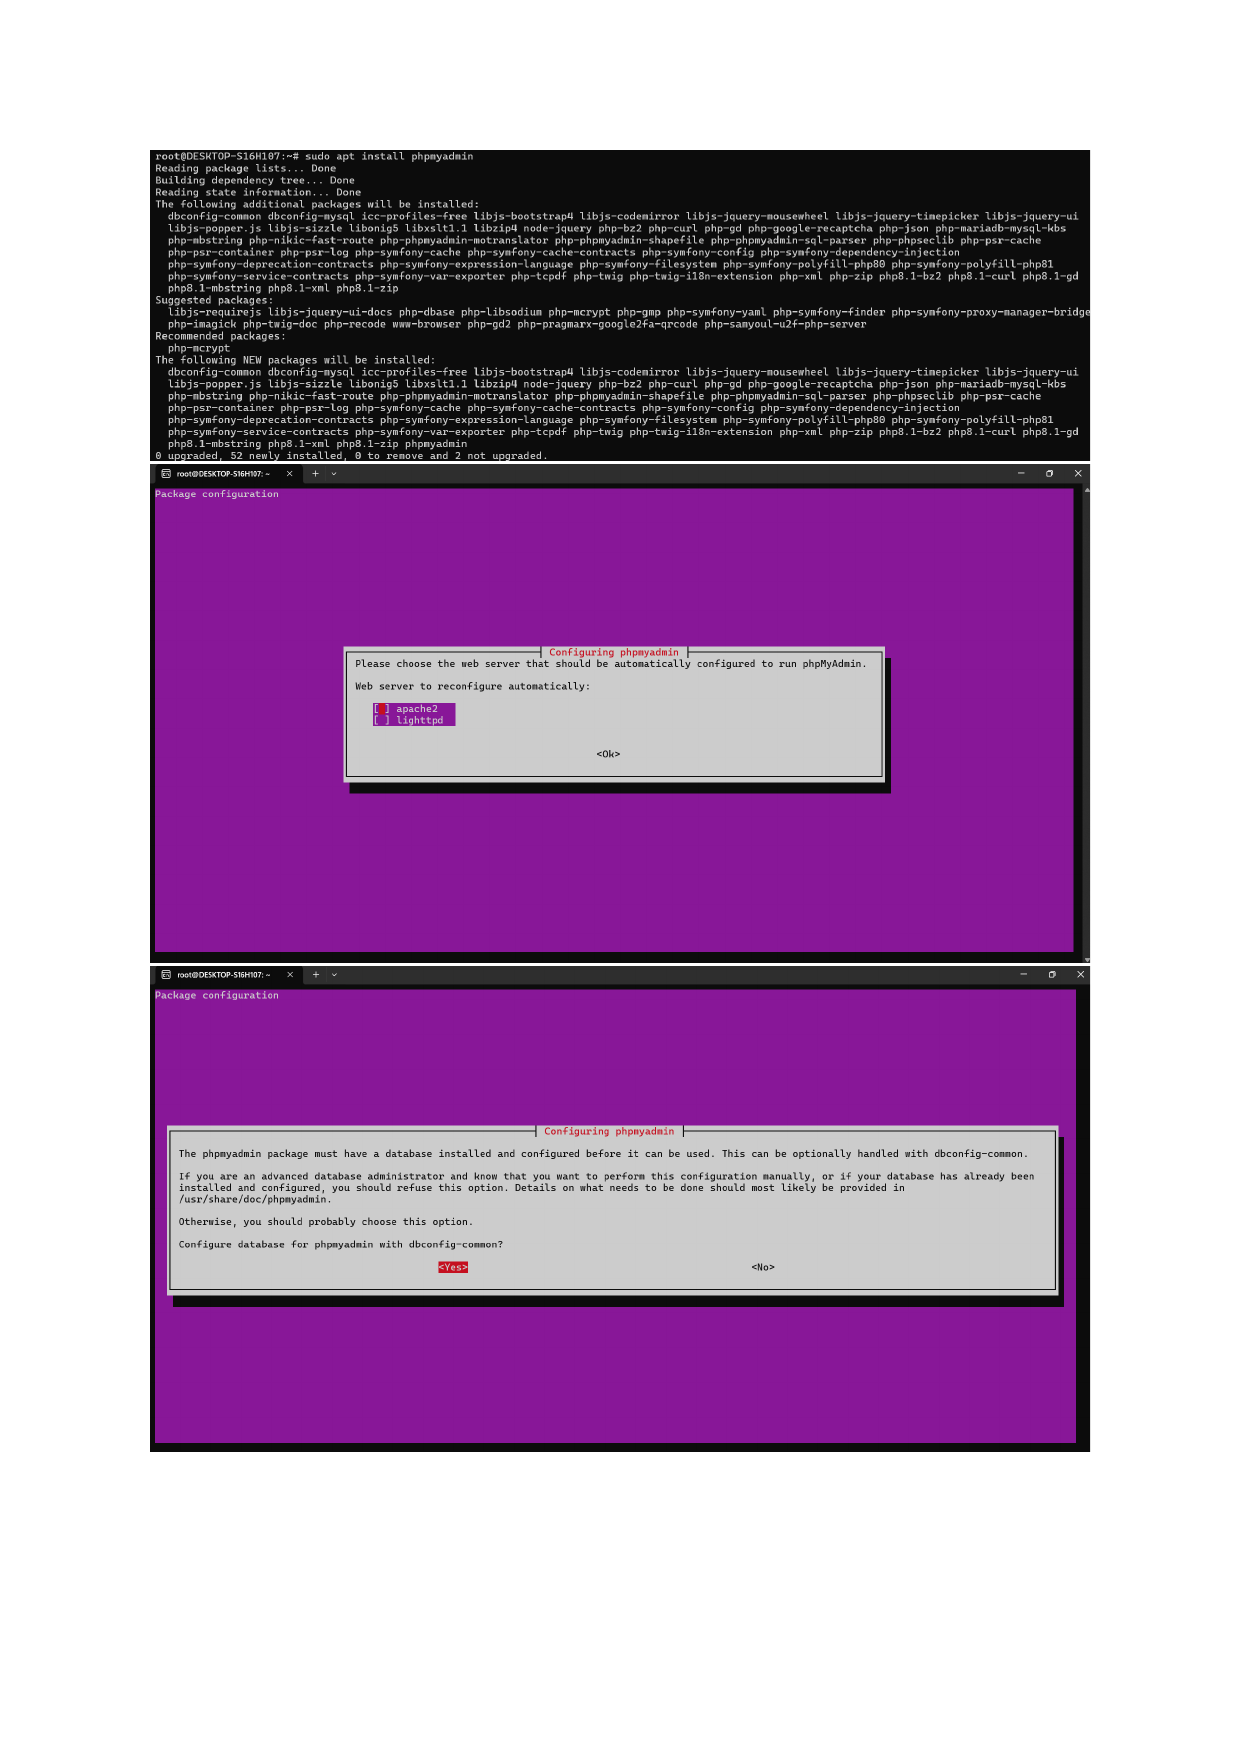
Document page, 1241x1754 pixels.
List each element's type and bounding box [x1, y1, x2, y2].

picture [150, 150, 1091, 461]
picture [150, 464, 1091, 963]
picture [150, 966, 1091, 1452]
